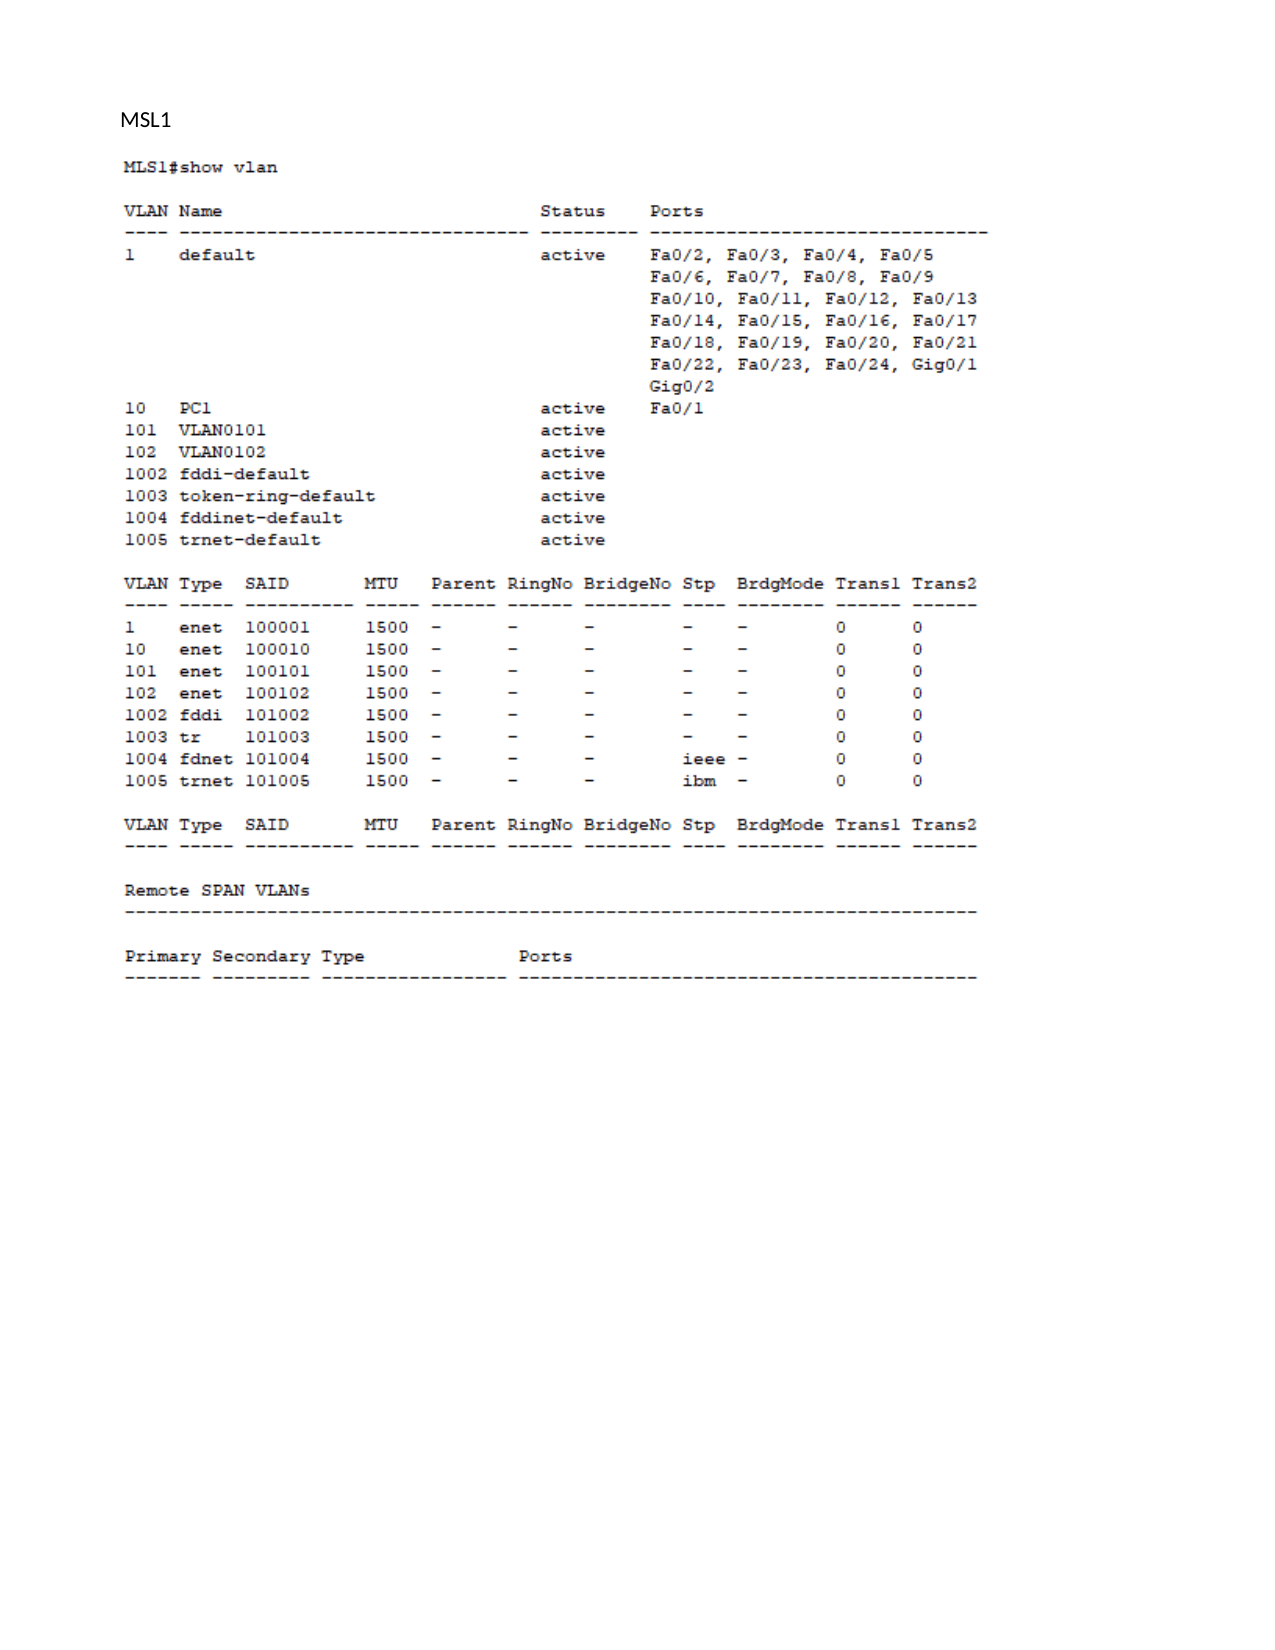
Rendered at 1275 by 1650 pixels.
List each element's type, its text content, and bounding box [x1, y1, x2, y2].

text MSL1 [120, 105, 1155, 133]
picture [120, 158, 1017, 993]
